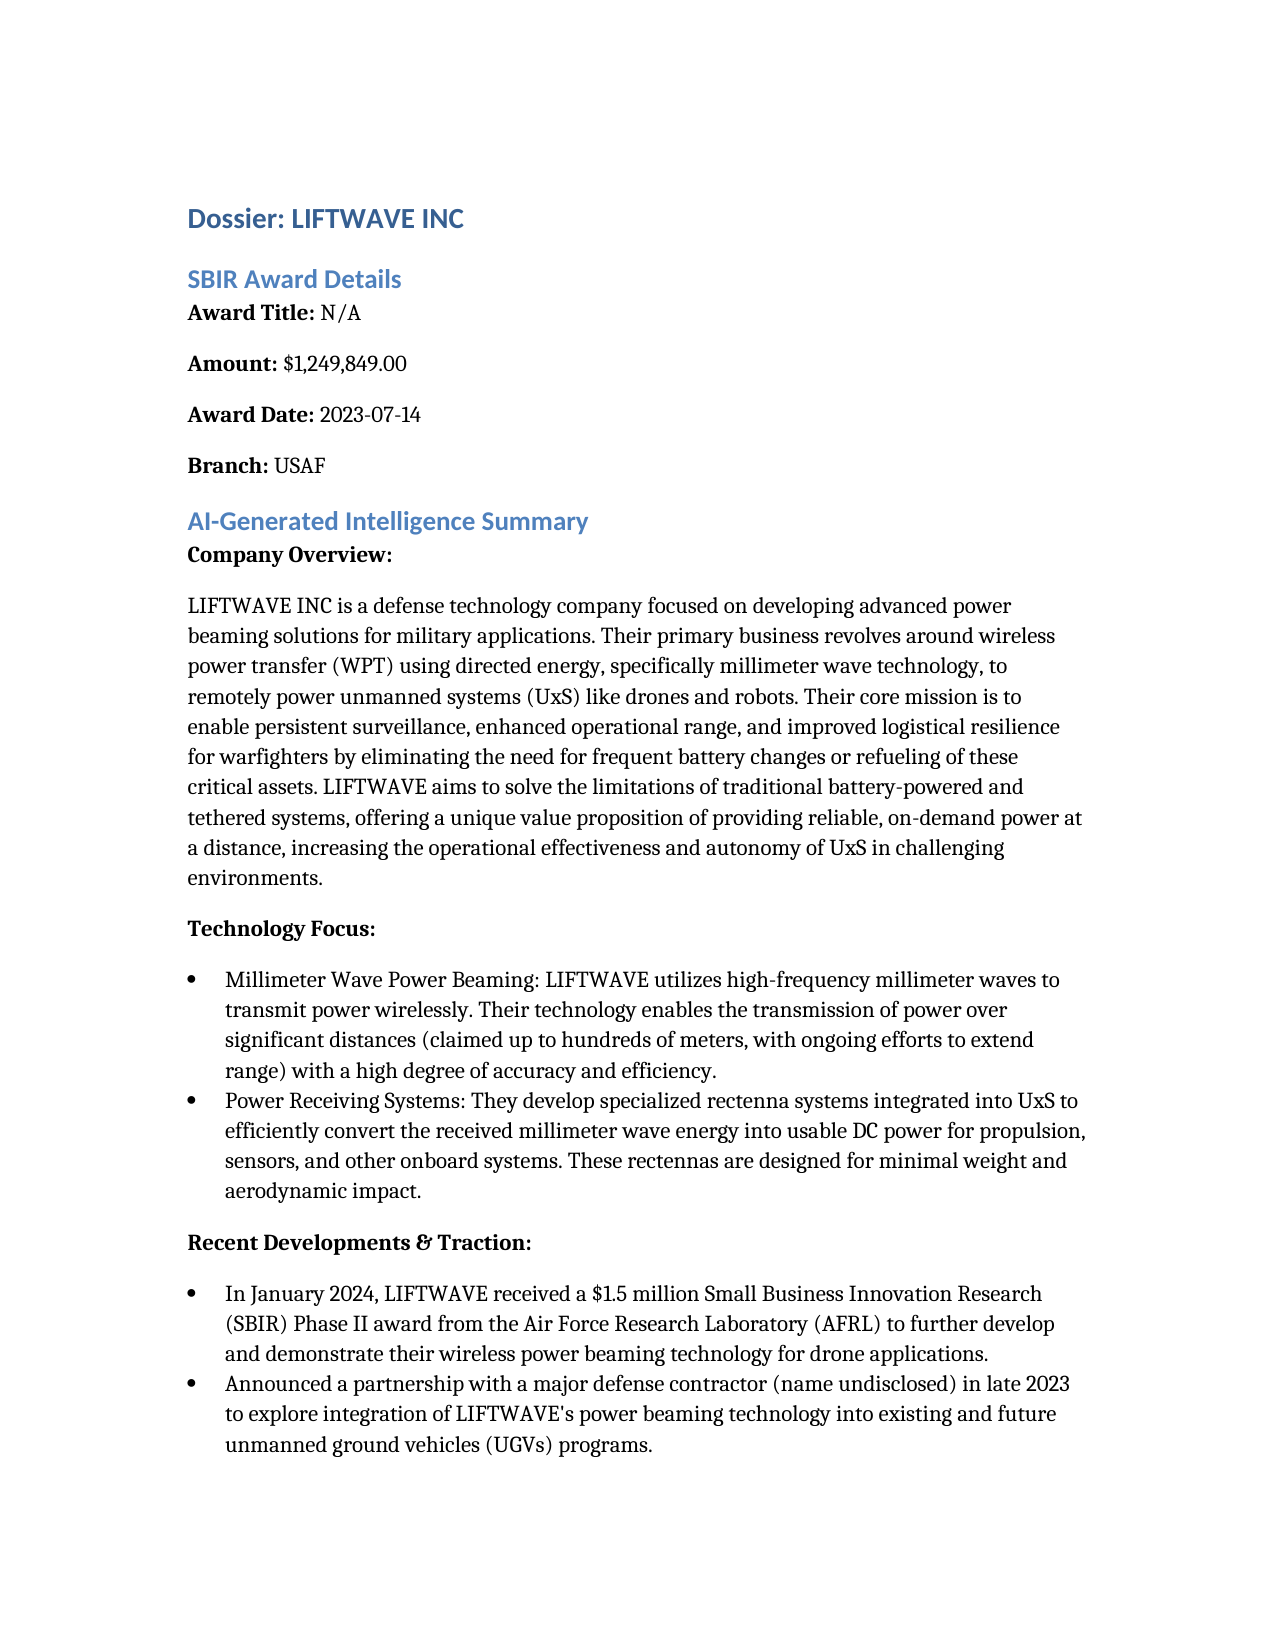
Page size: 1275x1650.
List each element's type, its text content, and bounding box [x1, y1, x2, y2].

list Millimeter Wave Power Beaming: LIFTWAVE utilizes high-frequency millimeter waves to transmit power wirelessly. Their technology enables the transmission of power over significant distances (claimed up to hundreds of meters, with ongoing efforts to extend range) with a high degree of accuracy and efficiency. [187, 967, 1087, 1084]
text Company Overview: [187, 542, 1087, 568]
subtitle AI-Generated Intelligence Summary [187, 504, 1087, 537]
text LIFTWAVE INC is a defense technology company focused on developing advanced power beaming solutions for military applications. Their primary business revolves around wireless power transfer (WPT) using directed energy, specifically millimeter wave technology, to remotely power unmanned systems (UxS) like drones and robots. Their core mission is to enable persistent surveillance, enhanced operational range, and improved logistical resilience for warfighters by eliminating the need for frequent battery changes or refueling of these critical assets. LIFTWAVE aims to solve the limitations of traditional battery-powered and tethered systems, offering a unique value proposition of providing reliable, on-demand power at a distance, increasing the operational effectiveness and autonomy of UxS in challenging environments. [187, 593, 1087, 891]
text Technology Focus: [187, 916, 1087, 942]
text Amount: $1,249,849.00 [187, 351, 1087, 377]
list Power Receiving Systems: They develop specialized rectenna systems integrated into UxS to efficiently convert the received millimeter wave energy into usable DC power for propulsion, sensors, and other onboard systems. These rectennas are designed for minimal weight and aerodynamic impact. [187, 1088, 1087, 1204]
text Branch: USAF [187, 453, 1087, 479]
text Award Title: N/A [187, 300, 1087, 326]
text Award Date: 2023-07-14 [187, 402, 1087, 428]
list In January 2024, LIFTWAVE received a $1.5 million Small Business Innovation Research (SBIR) Phase II award from the Air Force Research Laboratory (AFRL) to further develop and demonstrate their wireless power beaming technology for drone applications. [187, 1280, 1087, 1367]
subtitle SBIR Award Details [187, 262, 1087, 295]
text Recent Developments & Traction: [187, 1229, 1087, 1256]
subtitle Dossier: LIFTWAVE INC [187, 200, 1087, 236]
list Announced a partnership with a major defense contractor (name undisclosed) in late 2023 to explore integration of LIFTWAVE's power beaming technology into existing and future unmanned ground vehicles (UGVs) programs. [187, 1371, 1087, 1458]
